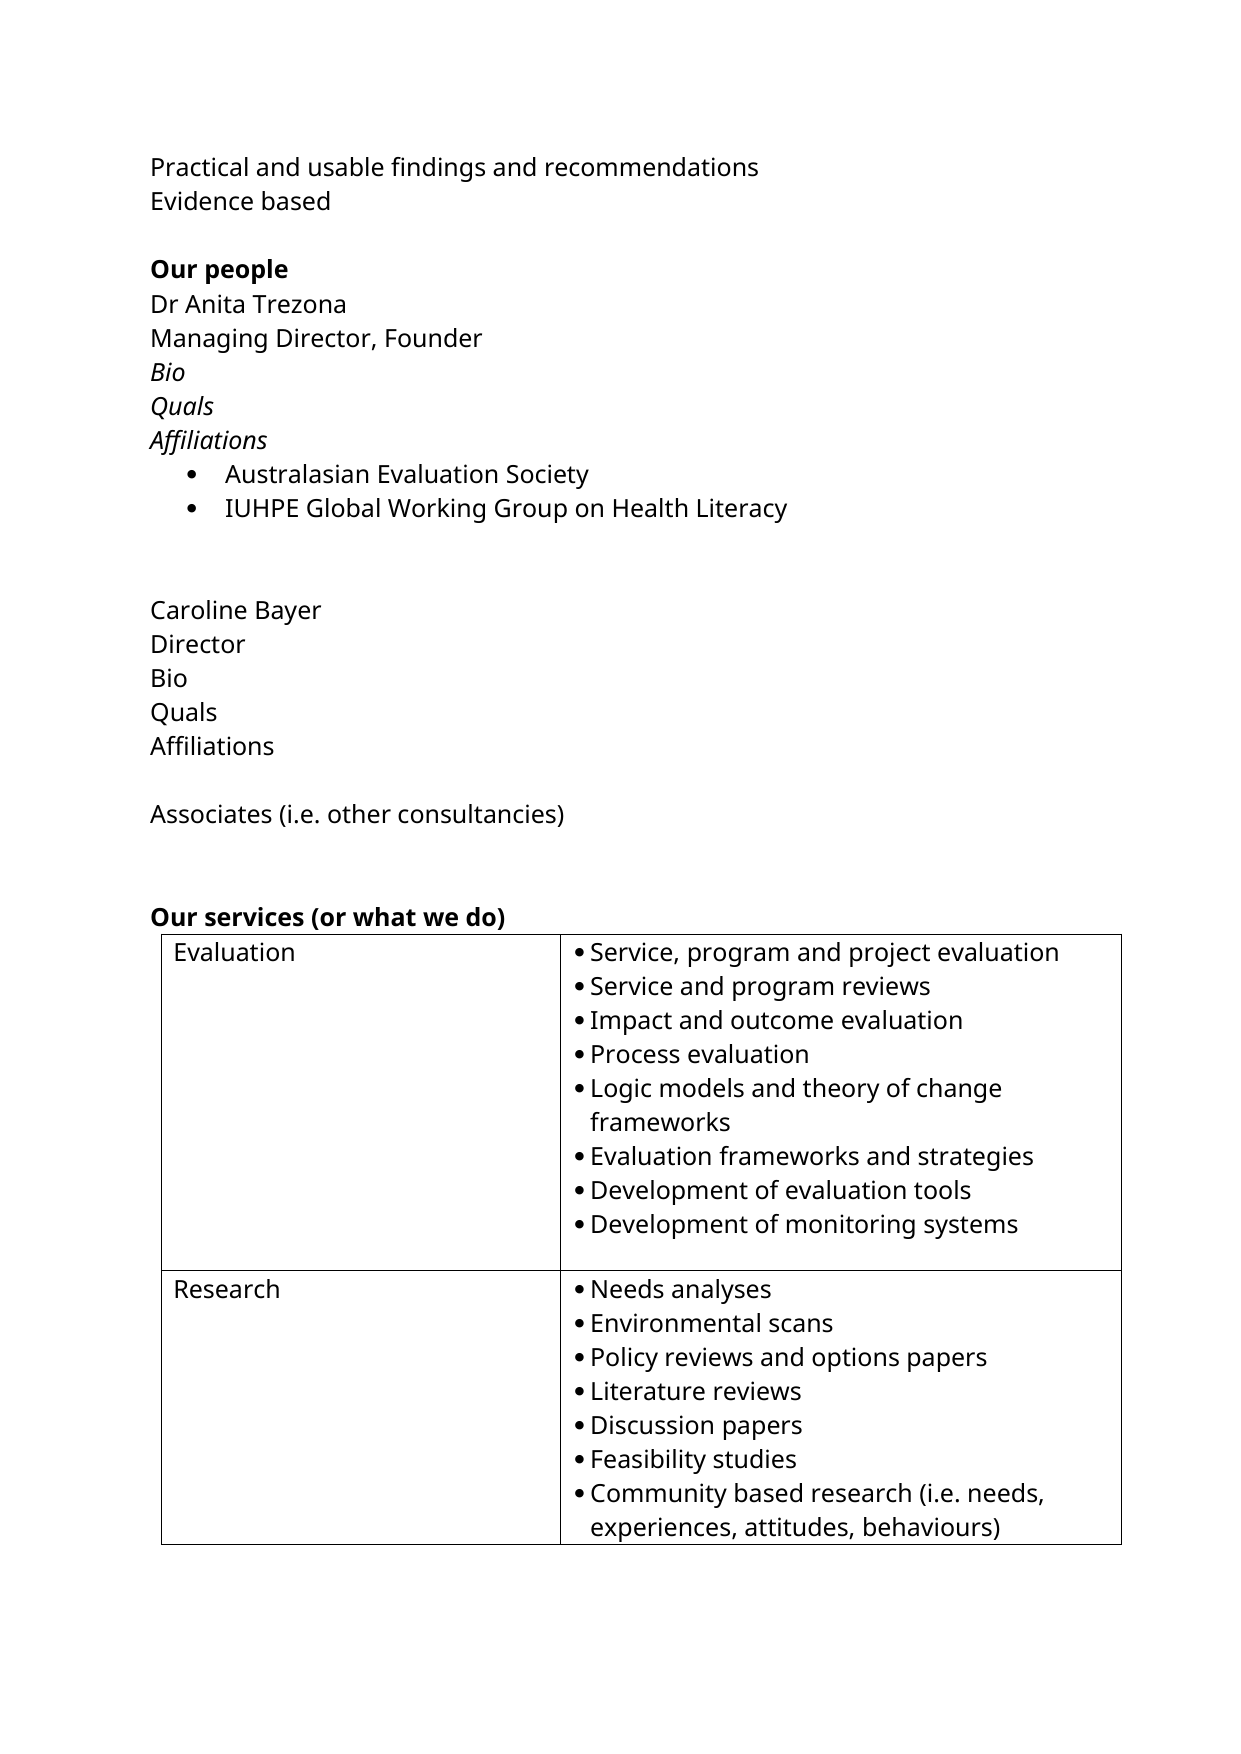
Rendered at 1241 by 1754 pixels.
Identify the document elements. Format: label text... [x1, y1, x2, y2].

list IUHPE Global Working Group on Health Literacy [187, 491, 1090, 525]
table_cell Research [162, 1271, 560, 1544]
text Our services (or what we do) [150, 899, 1090, 933]
text Our people [150, 252, 1090, 286]
text Quals [150, 695, 1090, 729]
text Affiliations [150, 422, 1090, 457]
text Dr Anita Trezona [150, 286, 1090, 320]
text Caroline Bayer [150, 593, 1090, 627]
text Evidence based [150, 184, 1090, 218]
text Bio [150, 354, 1090, 388]
table_header Service, program and project evaluation Service and program reviews Impact and outcome evaluation Process evaluation Logic models and theory of change frameworks Evaluation frameworks and strategies Development of evaluation tools Development of monitoring systems [561, 935, 1121, 1270]
text Quals [150, 388, 1090, 422]
table_header Evaluation [162, 935, 560, 1270]
text Managing Director, Founder [150, 320, 1090, 354]
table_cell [561, 1271, 1121, 1544]
text Bio [150, 661, 1090, 695]
list Australasian Evaluation Society [187, 457, 1090, 491]
text Practical and usable findings and recommendations [150, 150, 1090, 184]
text Affiliations [150, 729, 1090, 763]
text Associates (i.e. other consultancies) [150, 797, 1090, 831]
text Director [150, 627, 1090, 661]
